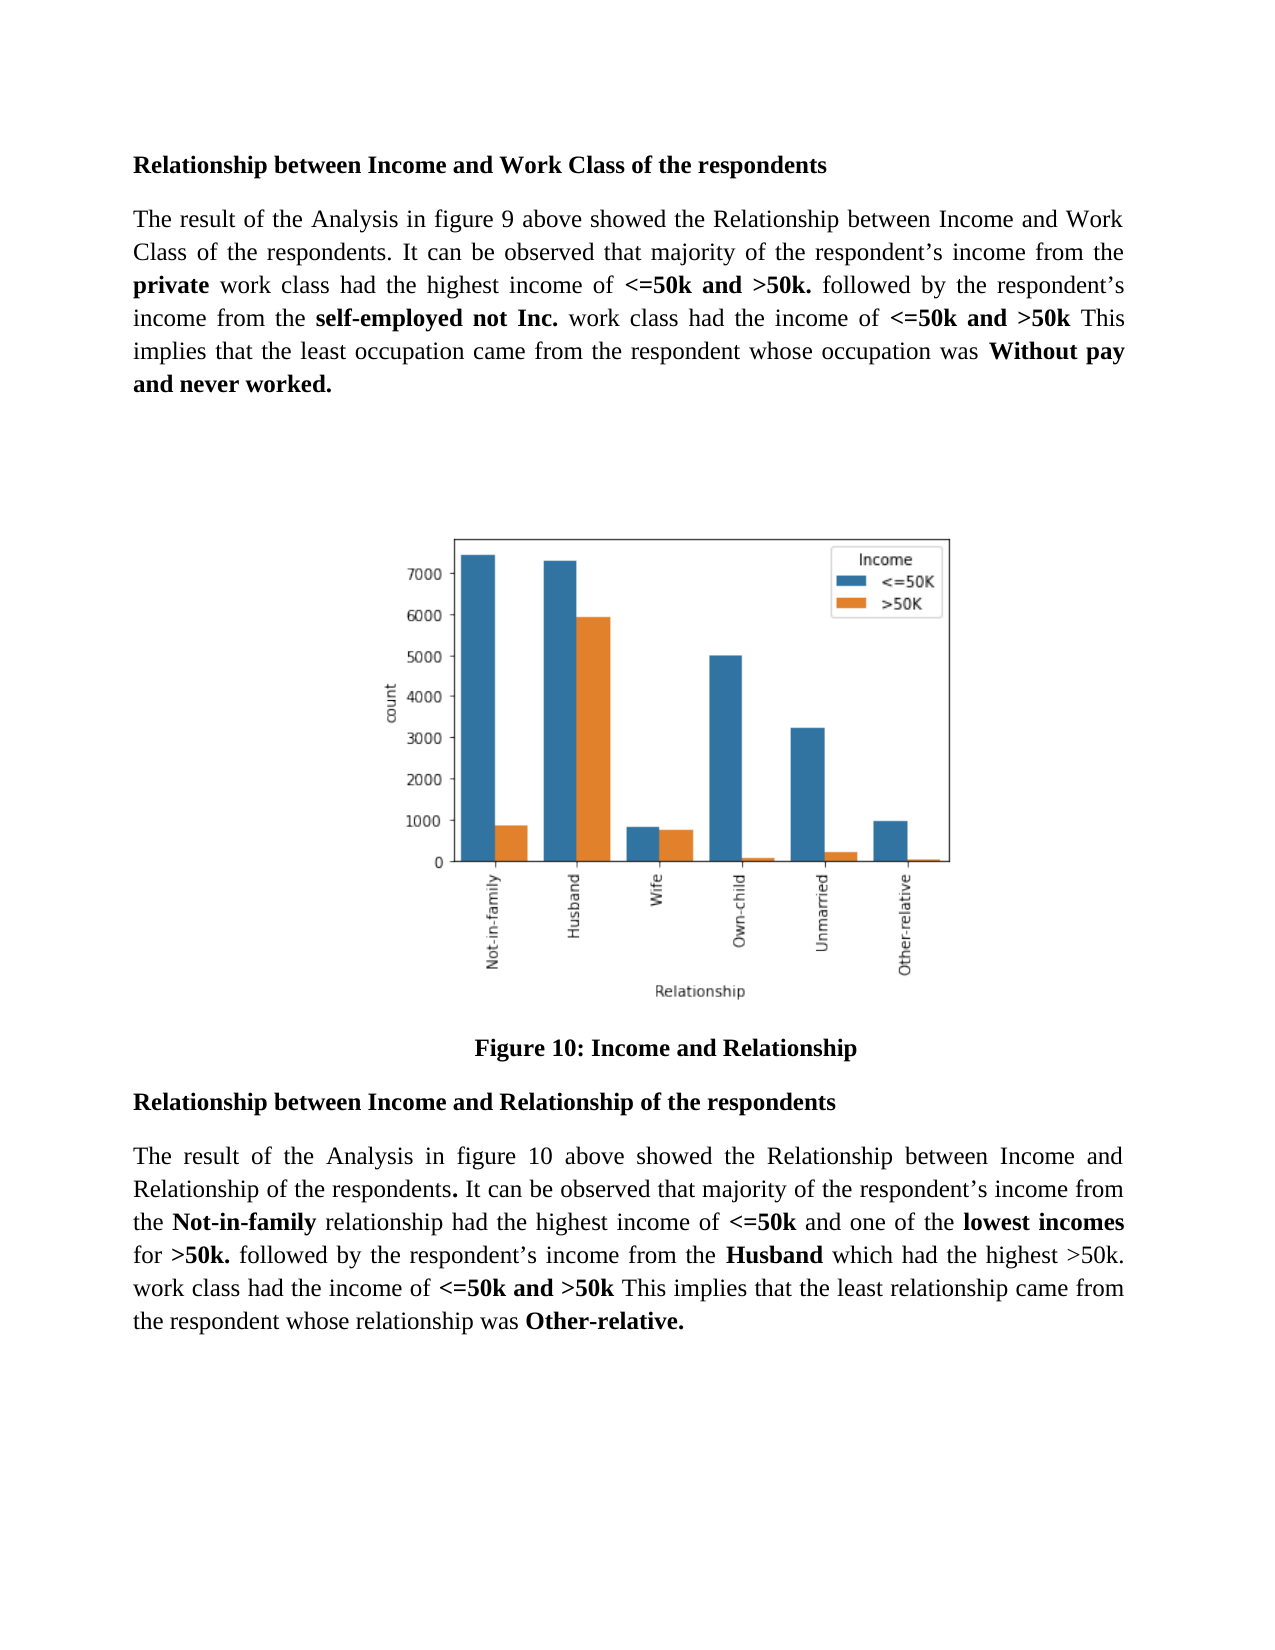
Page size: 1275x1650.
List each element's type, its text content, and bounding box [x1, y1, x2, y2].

picture [374, 530, 958, 1009]
text Relationship between Income and Work Class of the respondents [133, 150, 1125, 179]
text The result of the Analysis in figure 10 above showed the Relationship between Income and Relationship of the respondents. It can be observed that majority of the respondent’s income from the Not-in-family relationship had the highest income of <=50k and one of the lowest incomes for >50k. followed by the respondent’s income from the Husband which had the highest >50k. work class had the income of <=50k and >50k This implies that the least relationship came from the respondent whose relationship was Other-relative. [133, 1141, 1125, 1335]
text The result of the Analysis in figure 9 above showed the Relationship between Income and Work Class of the respondents. It can be observed that majority of the respondent’s income from the private work class had the highest income of <=50k and >50k. followed by the respondent’s income from the self-employed not Inc. work class had the income of <=50k and >50k This implies that the least occupation came from the respondent whose occupation was Without pay and never worked. [133, 204, 1125, 398]
text Figure 10: Income and Relationship [207, 1033, 1125, 1062]
text Relationship between Income and Relationship of the respondents [133, 1087, 1125, 1116]
